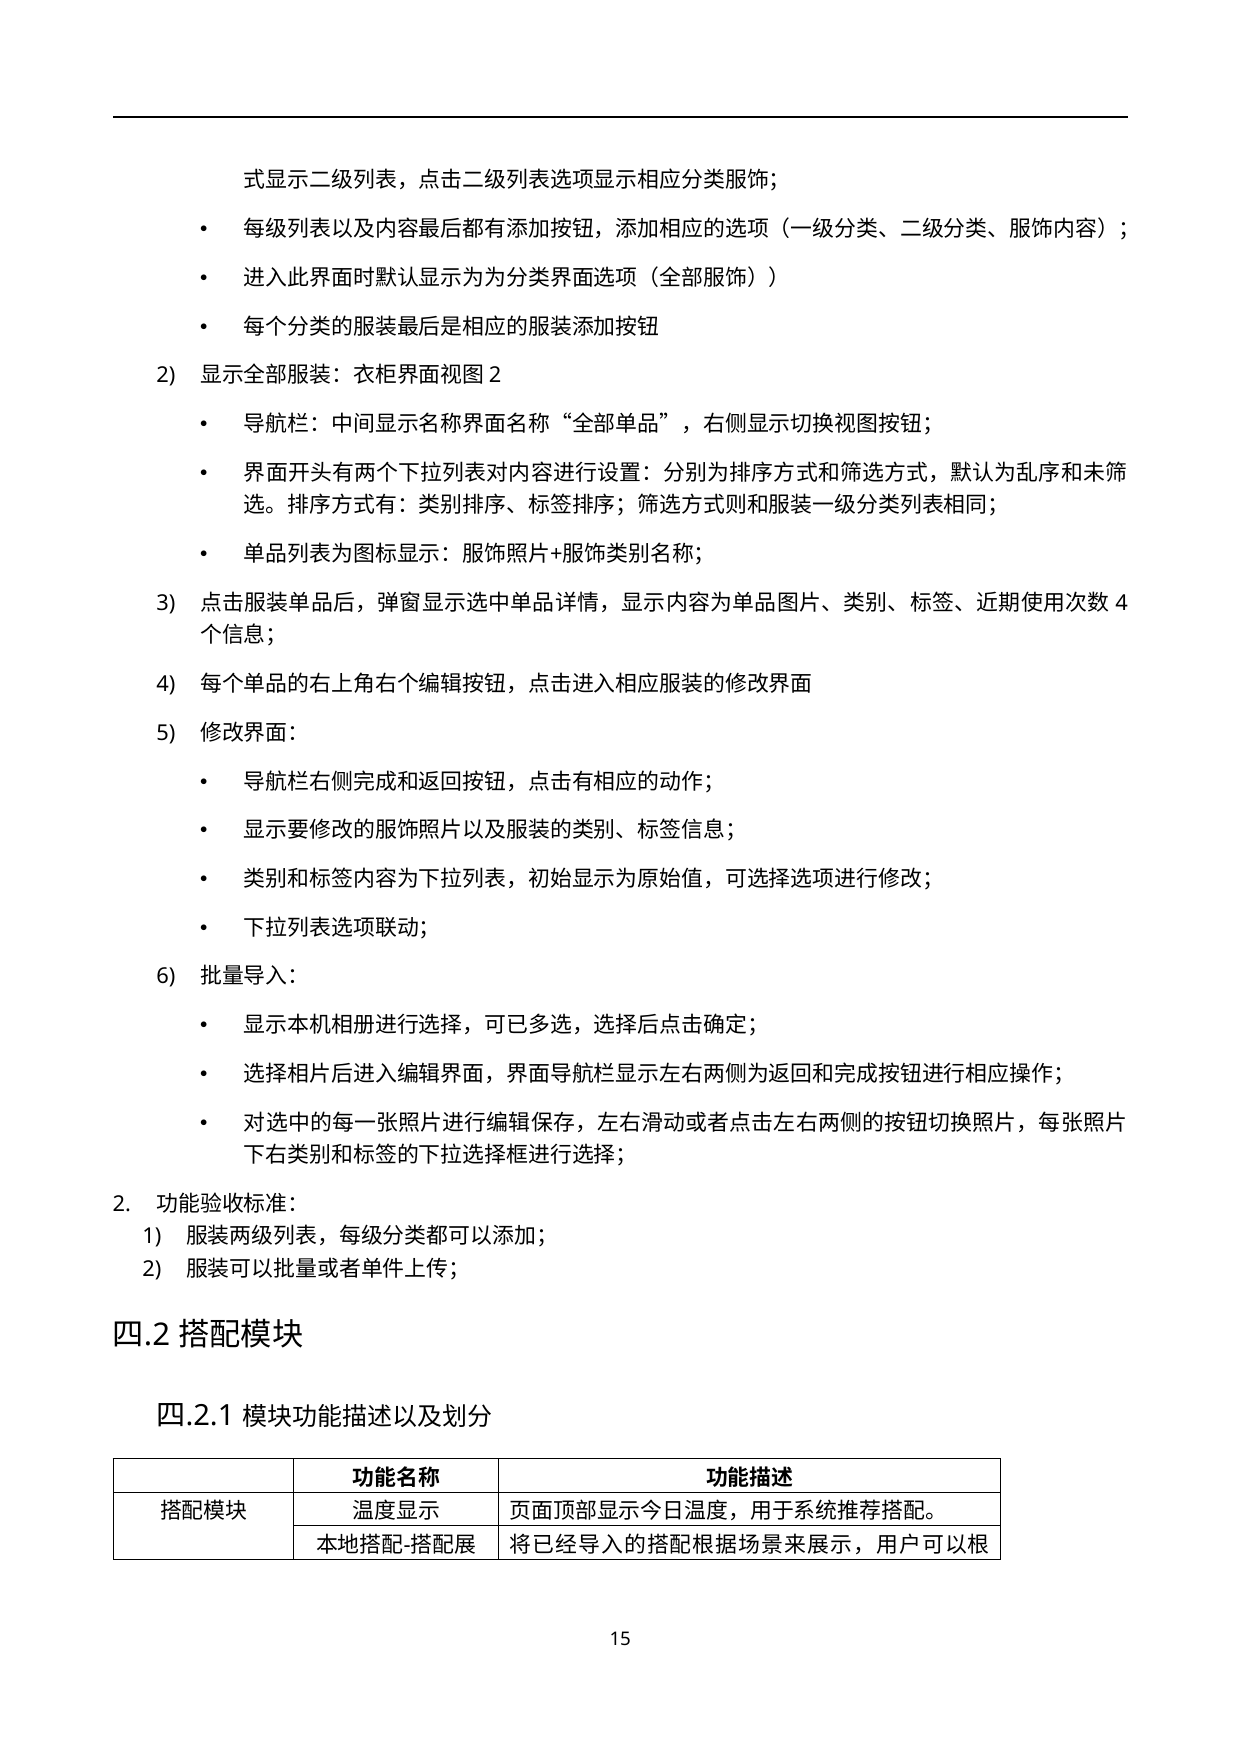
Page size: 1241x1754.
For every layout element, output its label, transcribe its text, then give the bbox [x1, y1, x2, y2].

list 每个分类的服装最后是相应的服装添加按钮 [200, 308, 1128, 341]
table_cell 温度显示 [294, 1493, 498, 1525]
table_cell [499, 1526, 1000, 1559]
table_cell 页面顶部显示今日温度，用于系统推荐搭配。 [499, 1493, 1000, 1525]
list 修改界面： [156, 714, 1128, 747]
table_cell 本地搭配-搭配展示 [294, 1526, 498, 1559]
list 进入此界面时默认显示为为分类界面选项（全部服饰）） [200, 259, 1128, 292]
list 对选中的每一张照片进行编辑保存，左右滑动或者点击左右两侧的按钮切换照片，每张照片下右类别和标签的下拉选择框进行选择； [200, 1104, 1128, 1169]
list 显示本机相册进行选择，可已多选，选择后点击确定； [200, 1007, 1128, 1039]
list 类别和标签内容为下拉列表，初始显示为原始值，可选择选项进行修改； [200, 861, 1128, 893]
list 显示全部服装：衣柜界面视图2 [156, 357, 1128, 389]
list 显示要修改的服饰照片以及服装的类别、标签信息； [200, 812, 1128, 844]
list 导航栏右侧完成和返回按钮，点击有相应的动作； [200, 763, 1128, 796]
list 导航栏：中间显示名称界面名称“全部单品”，右侧显示切换视图按钮； [200, 406, 1128, 438]
list 点击服装单品后，弹窗显示选中单品详情，显示内容为单品图片、类别、标签、近期使用次数4个信息； [156, 584, 1128, 649]
text 搭配模块 [112, 1299, 1128, 1364]
list 单品列表为图标显示：服饰照片+服饰类别名称； [200, 536, 1128, 568]
table_header 功能描述 [499, 1459, 1000, 1492]
list 选择相片后进入编辑界面，界面导航栏显示左右两侧为返回和完成按钮进行相应操作； [200, 1056, 1128, 1088]
list 服装两级列表，每级分类都可以添加； [142, 1218, 1128, 1251]
table_header 功能名称 [294, 1459, 498, 1492]
table_header [114, 1459, 293, 1492]
list 批量导入： [156, 958, 1128, 991]
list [200, 162, 1128, 194]
table_cell 搭配模块 [114, 1493, 293, 1559]
list 服装可以批量或者单件上传； [142, 1251, 1128, 1283]
text 模块功能描述以及划分 [112, 1381, 1128, 1446]
list 界面开头有两个下拉列表对内容进行设置：分别为排序方式和筛选方式，默认为乱序和未筛选。排序方式有：类别排序、标签排序；筛选方式则和服装一级分类列表相同； [200, 454, 1128, 519]
list 每级列表以及内容最后都有添加按钮，添加相应的选项（一级分类、二级分类、服饰内容）； [200, 211, 1128, 243]
list 下拉列表选项联动； [200, 909, 1128, 942]
list 每个单品的右上角右个编辑按钮，点击进入相应服装的修改界面 [156, 666, 1128, 698]
list 功能验收标准： [112, 1186, 1128, 1218]
